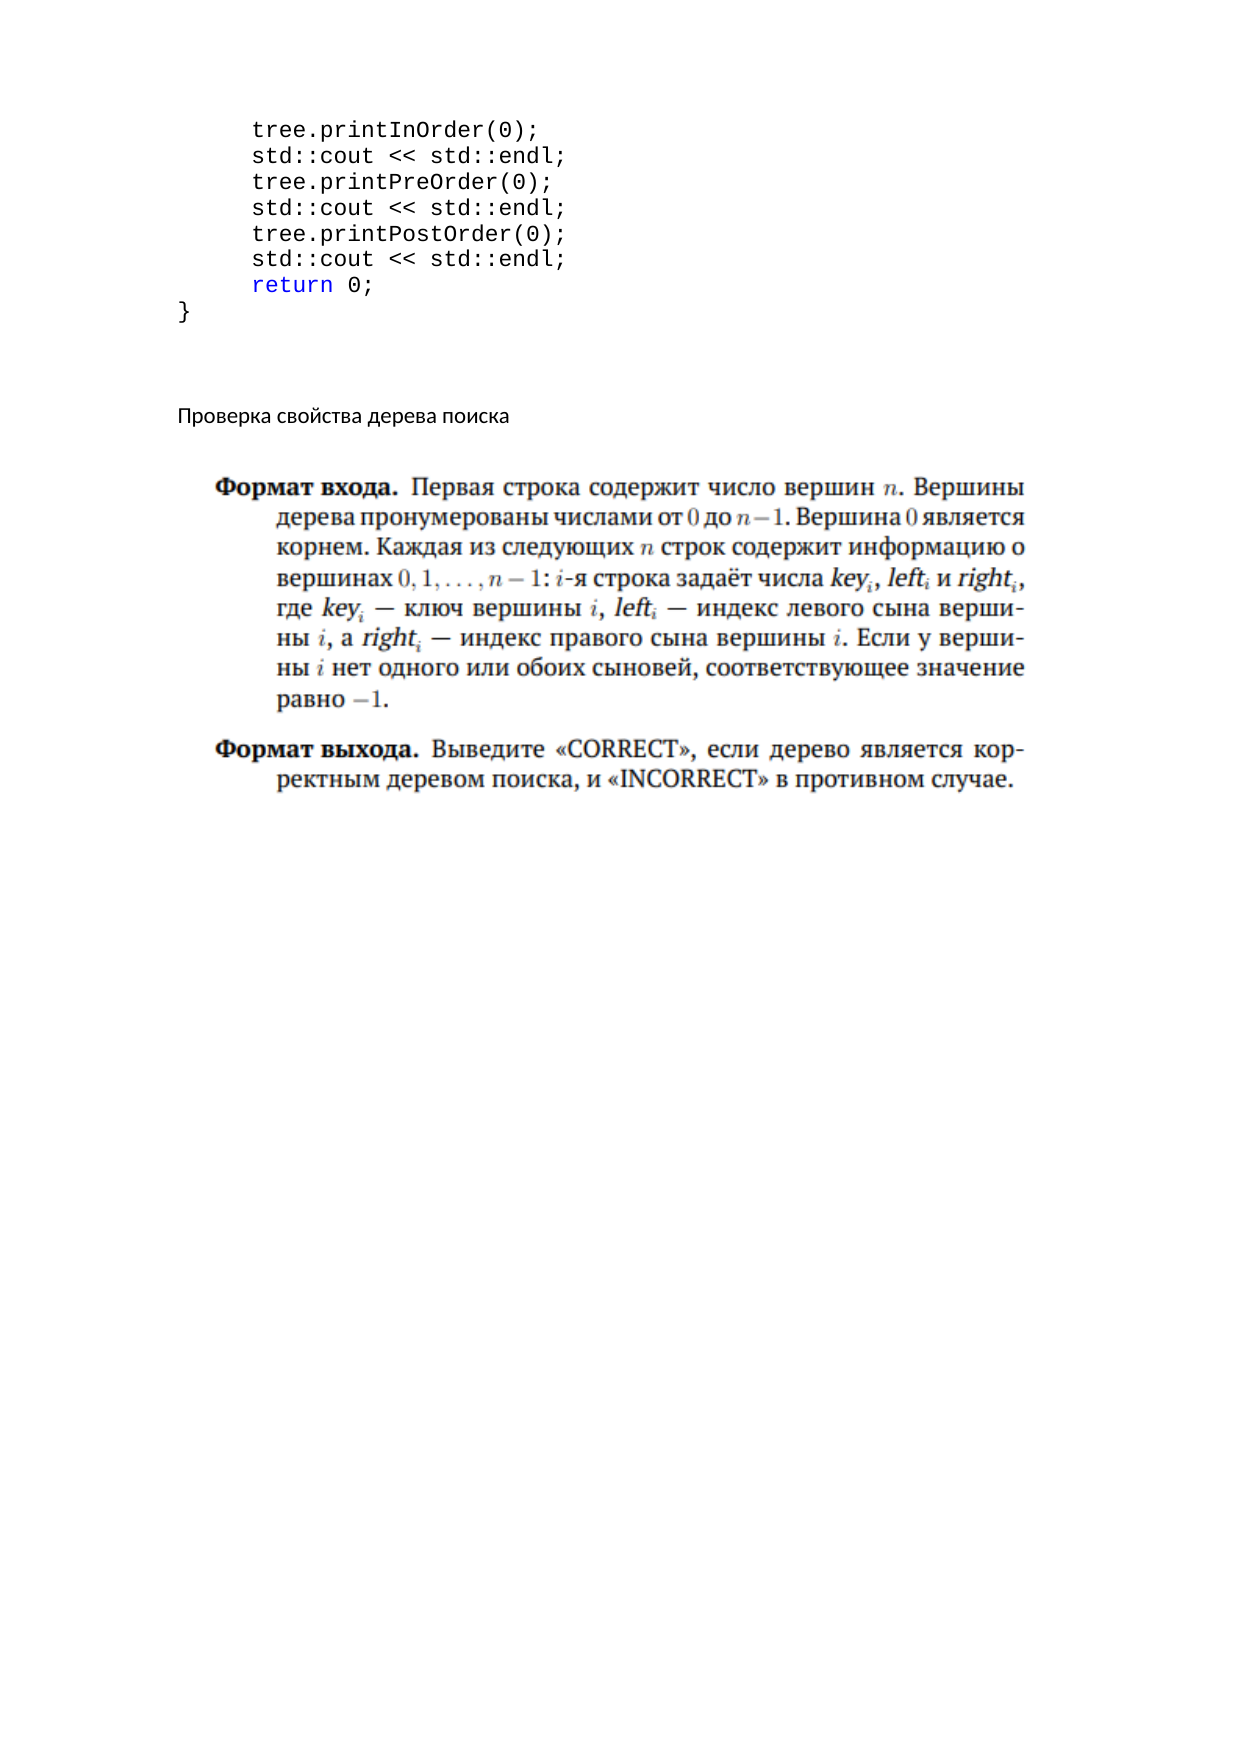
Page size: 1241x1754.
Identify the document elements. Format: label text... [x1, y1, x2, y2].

text Проверка свойства дерева поиска [177, 401, 1152, 429]
text tree.printInOrder(0); [177, 118, 1152, 144]
text } [177, 300, 1152, 326]
text tree.printPreOrder(0); [177, 170, 1152, 196]
text std::cout << std::endl; [177, 248, 1152, 274]
picture [177, 453, 1032, 803]
text std::cout << std::endl; [177, 144, 1152, 170]
text std::cout << std::endl; [177, 196, 1152, 222]
text tree.printPostOrder(0); [177, 222, 1152, 248]
text return 0; [177, 274, 1152, 300]
